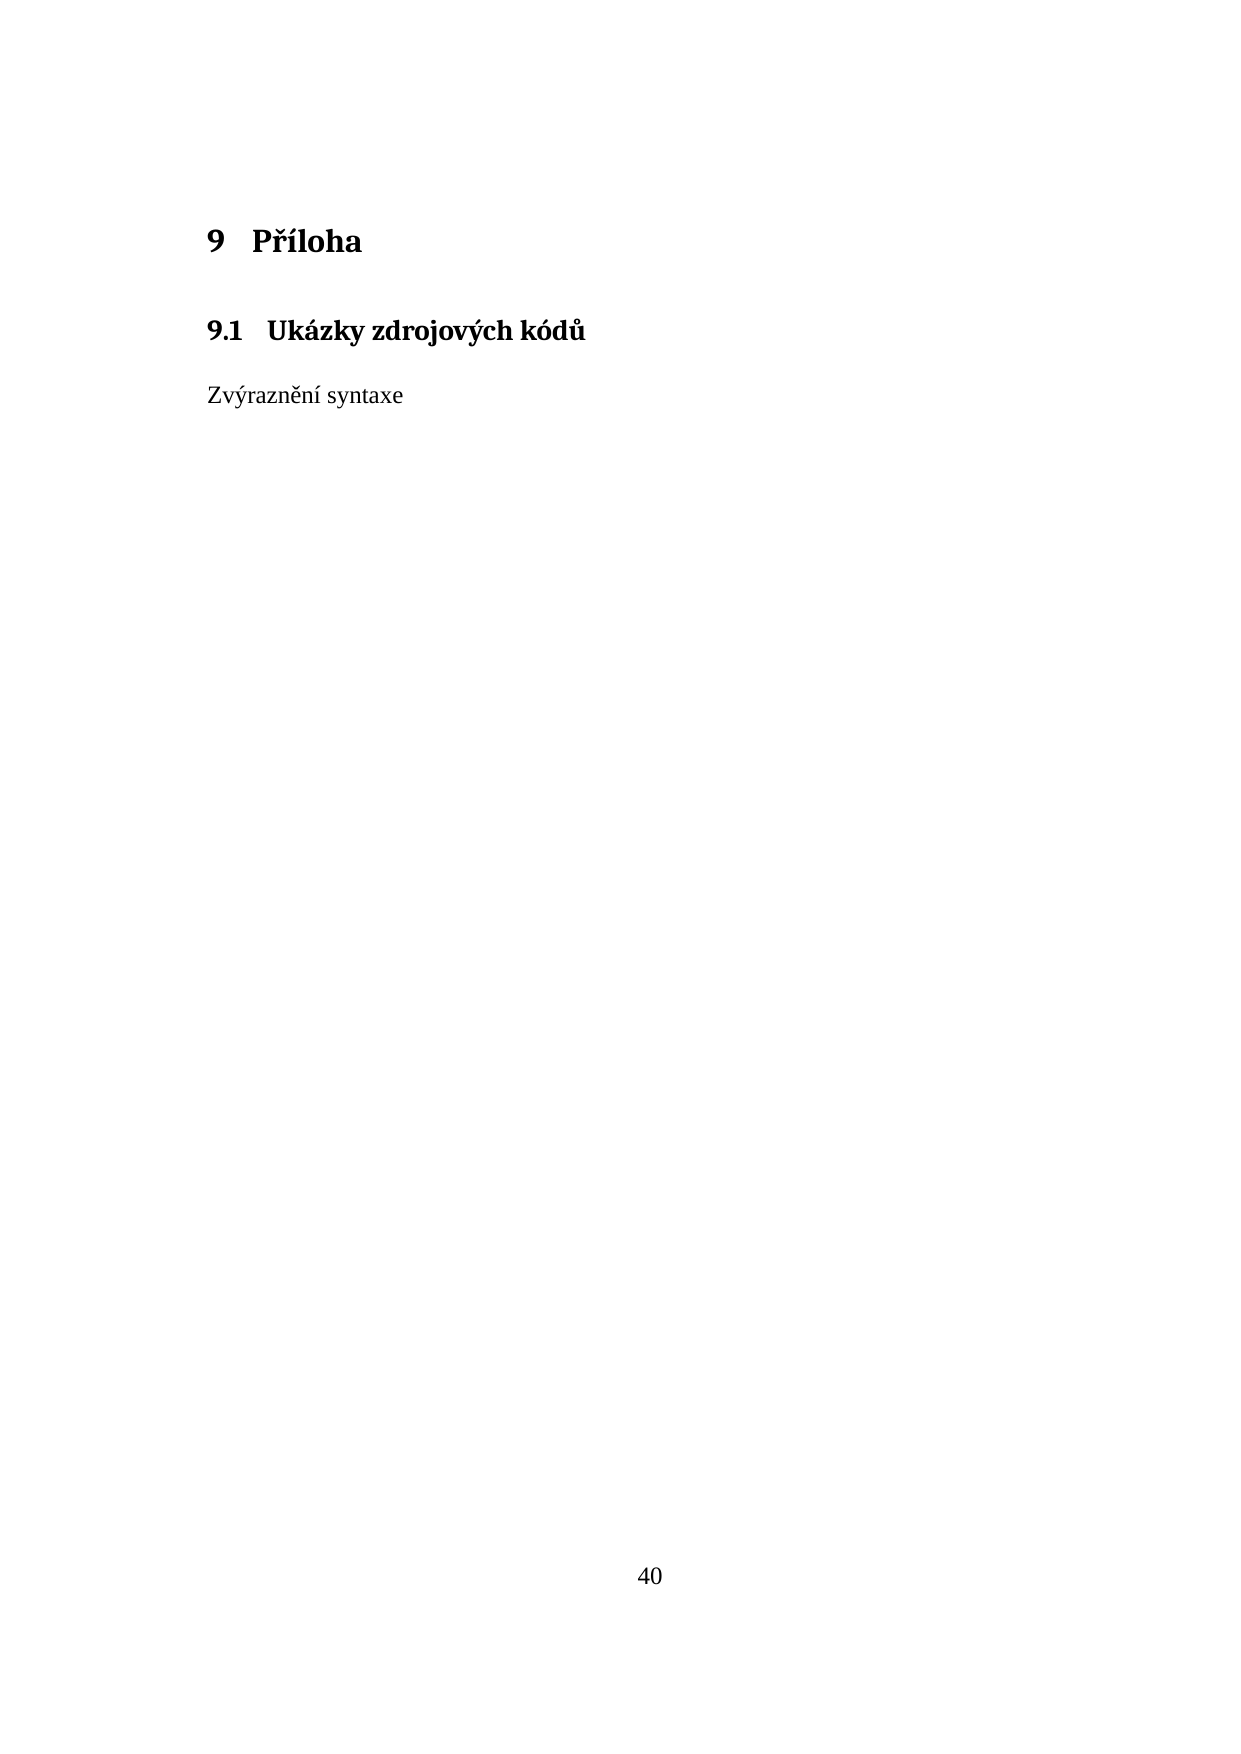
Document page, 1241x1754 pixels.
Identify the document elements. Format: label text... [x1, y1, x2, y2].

subtitle Příloha [207, 223, 1092, 261]
subtitle Ukázky zdrojových kódů [207, 314, 1092, 348]
text Zvýraznění syntaxe [207, 380, 1092, 408]
